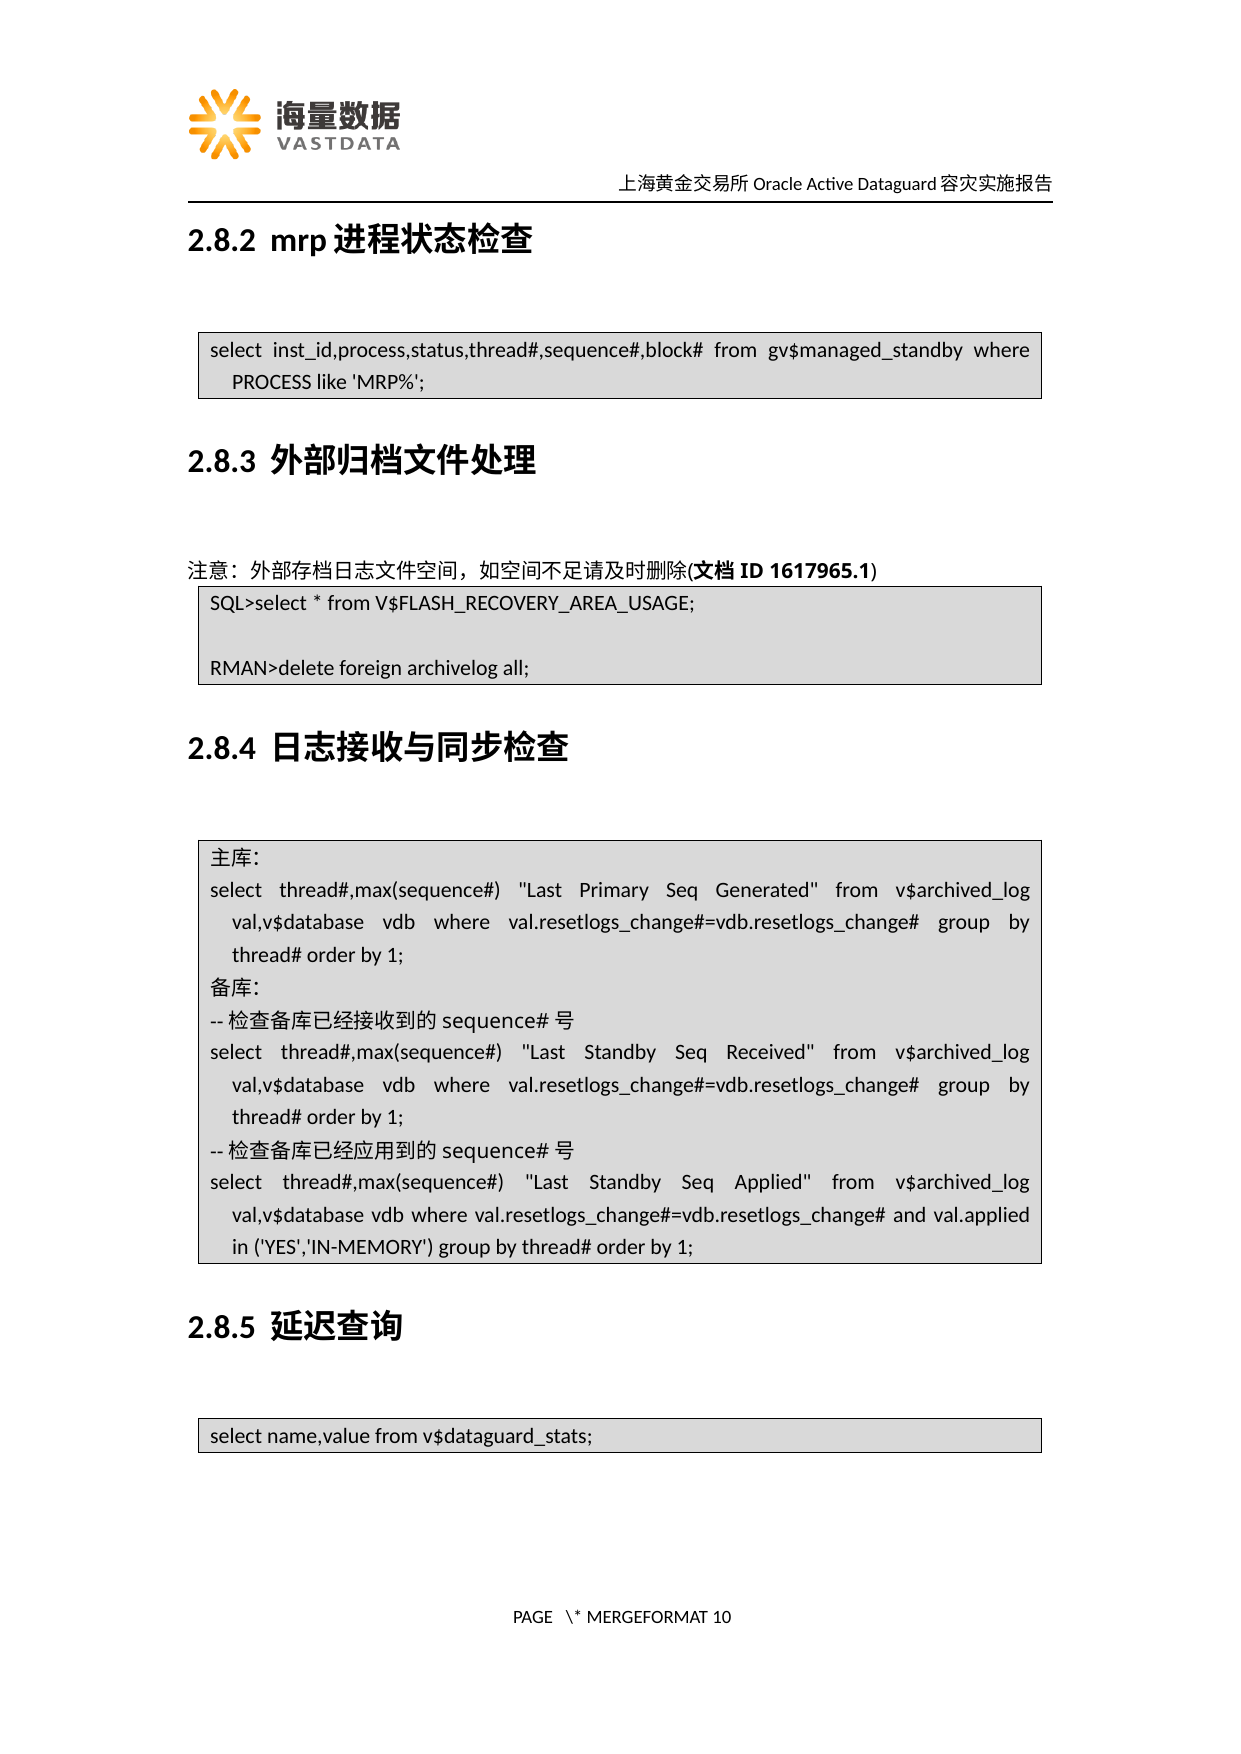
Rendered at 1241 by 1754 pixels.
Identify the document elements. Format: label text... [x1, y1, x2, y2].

subtitle 外部归档文件处理 [187, 426, 1053, 491]
text 注意：外部存档日志文件空间，如空间不足请及时删除(文档 ID 1617965.1) [187, 553, 1053, 586]
table_header select inst_id,process,status,thread#,sequence#,block# from gv$managed_standby where PROCESS like 'MRP%'; [199, 333, 1041, 398]
table_header SQL>select * from V$FLASH_RECOVERY_AREA_USAGE; RMAN>delete foreign archivelog all; [199, 587, 1041, 684]
subtitle mrp进程状态检查 [187, 204, 1053, 269]
subtitle 日志接收与同步检查 [187, 712, 1053, 777]
picture [187, 88, 401, 160]
table_header select name,value from v$dataguard_stats; [199, 1419, 1041, 1452]
table_header 主库： select thread#,max(sequence#) "Last Primary Seq Generated" from v$archived_log val,v$database vdb where val.resetlogs_change#=vdb.resetlogs_change# group by thread# order by 1; 备库： -- 检查备库已经接收到的 sequence# 号 select thread#,max(sequence#) "Last Standby Seq Received" from v$archived_log val,v$database vdb where val.resetlogs_change#=vdb.resetlogs_change# group by thread# order by 1; -- 检查备库已经应用到的 sequence# 号 select thread#,max(sequence#) "Last Standby Seq Applied" from v$archived_log val,v$database vdb where val.resetlogs_change#=vdb.resetlogs_change# and val.applied in ('YES','IN-MEMORY') group by thread# order by 1; [199, 841, 1041, 1263]
subtitle 延迟查询 [187, 1291, 1053, 1356]
